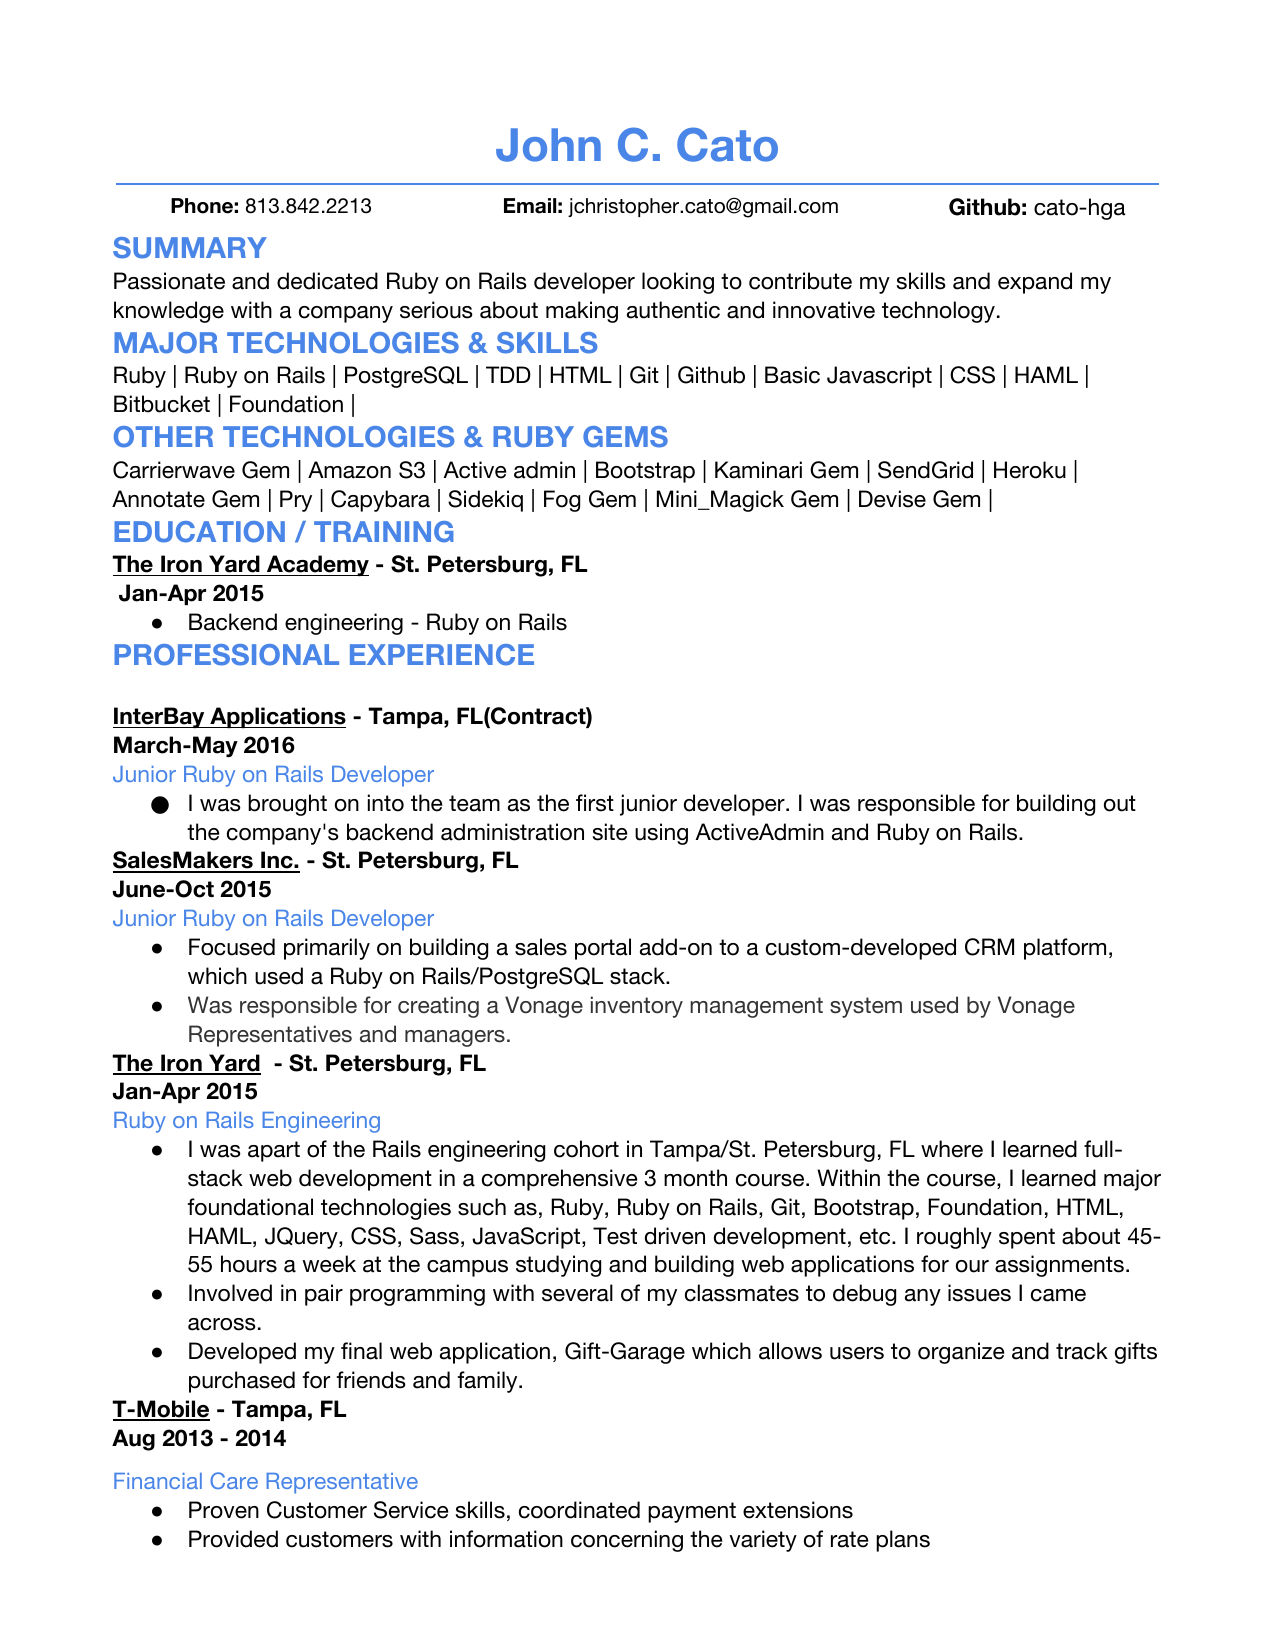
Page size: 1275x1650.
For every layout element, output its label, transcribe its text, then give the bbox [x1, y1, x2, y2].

text PROFESSIONAL EXPERIENCE [112, 637, 1162, 674]
list Focused primarily on building a sales portal add-on to a custom-developed CRM platform, which used a Ruby on Rails/PostgreSQL stack. [150, 933, 1162, 991]
text June-Oct 2015 [112, 876, 1162, 904]
list Backend engineering - Ruby on Rails [150, 608, 1162, 637]
text SUMMARY [112, 230, 1162, 267]
text Jan-Apr 2015 [112, 579, 1162, 608]
text Carrierwave Gem | Amazon S3 | Active admin | Bootstrap | Kaminari Gem | SendGrid | Heroku | Annotate Gem | Pry | Capybara | Sidekiq | Fog Gem | Mini_Magick Gem | Devise Gem | [112, 456, 1162, 513]
text Aug 2013 - 2014 [112, 1424, 1162, 1453]
table_header John C. Cato [116, 108, 1159, 182]
text Jan-Apr 2015 [112, 1077, 1162, 1106]
text EDUCATION / TRAINING [112, 513, 1162, 550]
list Was responsible for creating a Vonage inventory management system used by Vonage Representatives and managers. [150, 991, 1162, 1049]
text Passionate and dedicated Ruby on Rails developer looking to contribute my skills and expand my knowledge with a company serious about making authentic and innovative technology. [112, 267, 1162, 324]
table_cell Github: cato-hga [915, 185, 1159, 230]
text Ruby on Rails Engineering [112, 1106, 1162, 1135]
table_cell Email: jchristopher.cato@gmail.com [427, 185, 915, 230]
text Junior Ruby on Rails Developer [112, 760, 1162, 789]
text March-May 2016 [112, 731, 1162, 760]
text The Iron Yard - St. Petersburg, FL [112, 1049, 1162, 1077]
text OTHER TECHNOLOGIES & RUBY GEMS [112, 419, 1162, 456]
text MAJOR TECHNOLOGIES & SKILLS [112, 324, 1162, 361]
list Involved in pair programming with several of my classmates to debug any issues I came across. [150, 1279, 1162, 1337]
list Proven Customer Service skills, coordinated payment extensions [150, 1496, 1162, 1525]
text Financial Care Representative [112, 1467, 1162, 1496]
list Developed my final web application, Gift-Garage which allows users to organize and track gifts purchased for friends and family. [150, 1337, 1162, 1395]
list Provided customers with information concerning the variety of rate plans [150, 1525, 1162, 1553]
text Junior Ruby on Rails Developer [112, 904, 1162, 933]
list I was brought on into the team as the first junior developer. I was responsible for building out the company's backend administration site using ActiveAdmin and Ruby on Rails. [150, 789, 1162, 847]
text InterBay Applications - Tampa, FL(Contract) [112, 702, 1162, 731]
text Ruby | Ruby on Rails | PostgreSQL | TDD | HTML | Git | Github | Basic Javascript | CSS | HAML | Bitbucket | Foundation | [112, 361, 1162, 419]
list I was apart of the Rails engineering cohort in Tampa/St. Petersburg, FL where I learned full-stack web development in a comprehensive 3 month course. Within the course, I learned major foundational technologies such as, Ruby, Ruby on Rails, Git, Bootstrap, Foundation, HTML, HAML, JQuery, CSS, Sass, JavaScript, Test driven development, etc. I roughly spent about 45-55 hours a week at the campus studying and building web applications for our assignments. [150, 1135, 1162, 1279]
text SalesMakers Inc. - St. Petersburg, FL [112, 847, 1162, 876]
table_cell Phone: 813.842.2213 [116, 185, 427, 230]
text The Iron Yard Academy - St. Petersburg, FL [112, 550, 1162, 579]
text T-Mobile - Tampa, FL [112, 1395, 1162, 1424]
